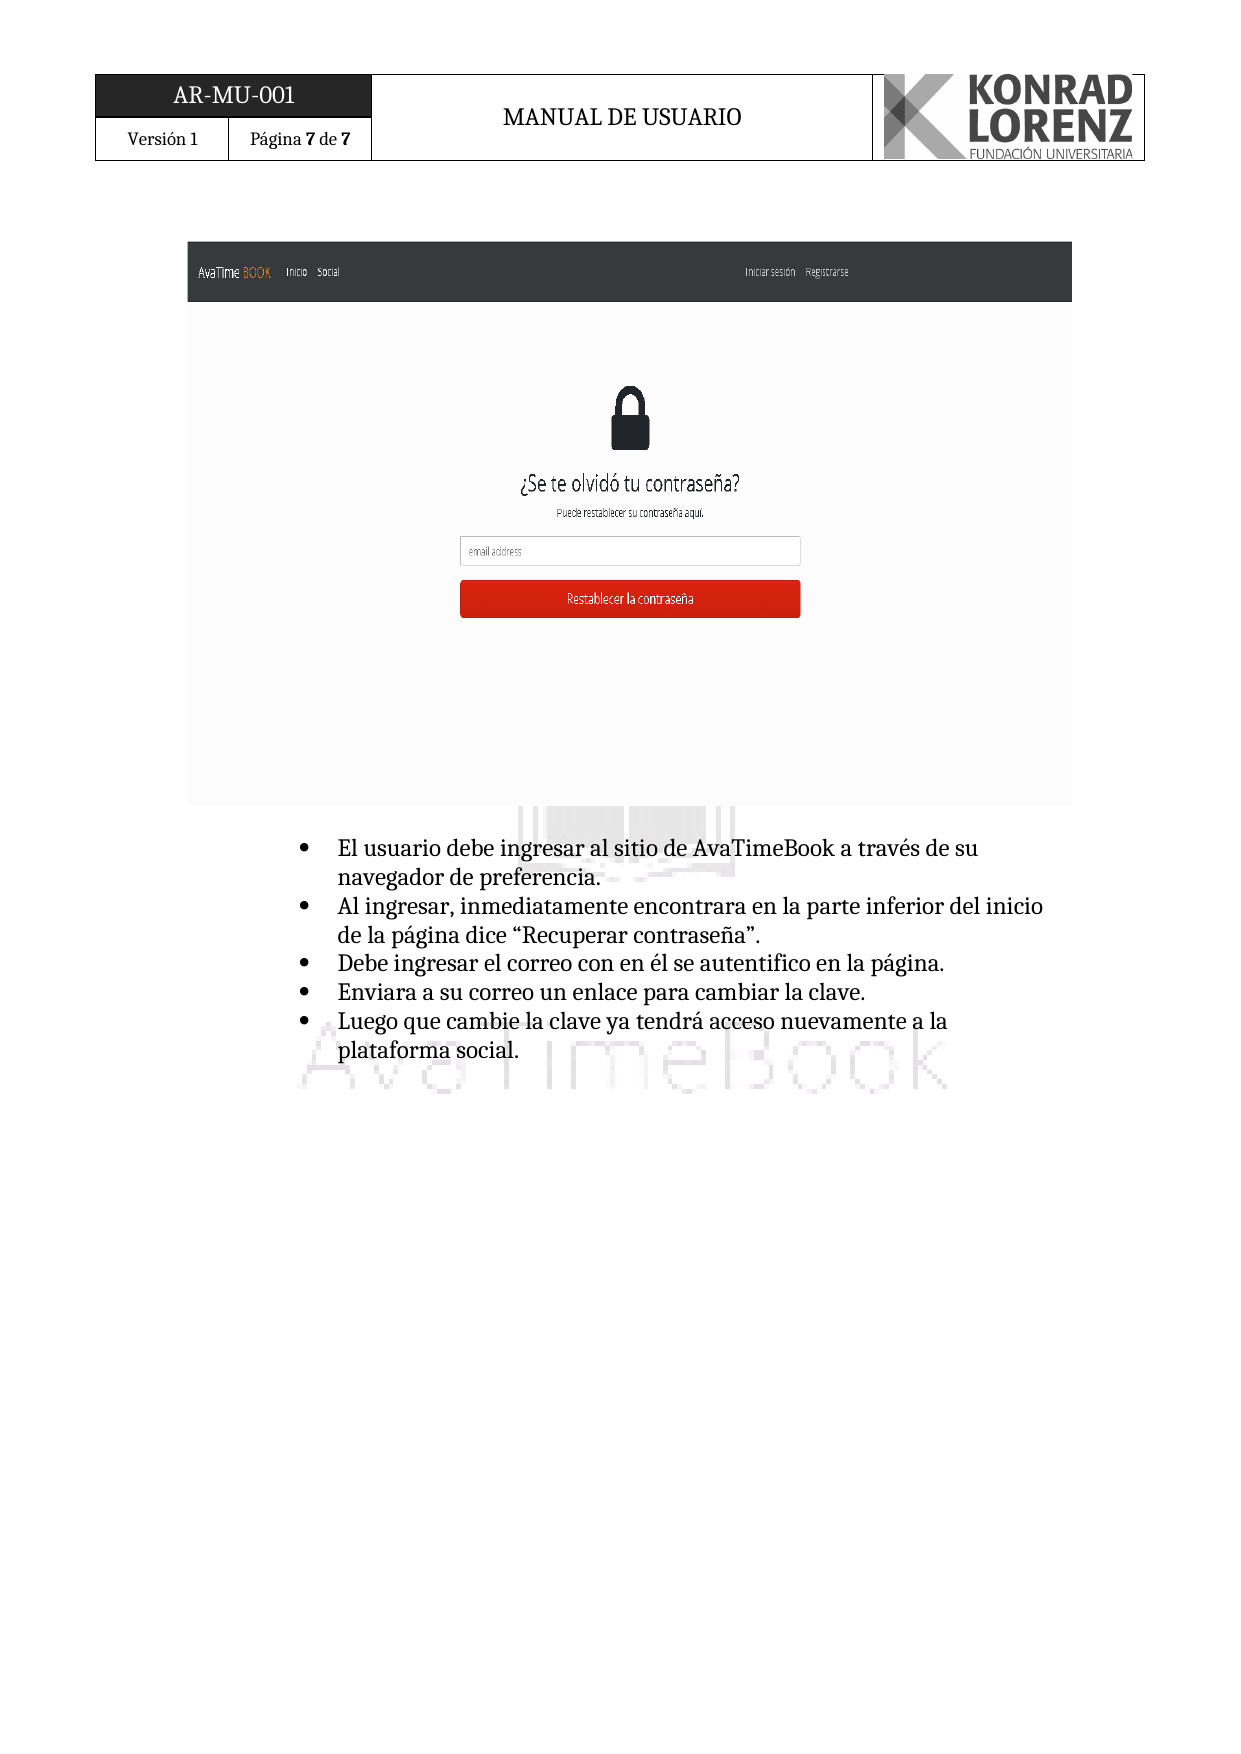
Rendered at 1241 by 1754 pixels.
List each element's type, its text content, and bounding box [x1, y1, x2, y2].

list Al ingresar, inmediatamente encontrara en la parte inferior del inicio de la página dice “Recuperar contraseña”. [300, 892, 1053, 949]
list Luego que cambie la clave ya tendrá acceso nuevamente a la plataforma social. [300, 1007, 1053, 1064]
picture [187, 241, 1072, 806]
list Debe ingresar el correo con en él se autentifico en la página. [300, 949, 1053, 978]
list Enviara a su correo un enlace para cambiar la clave. [300, 978, 1053, 1007]
list El usuario debe ingresar al sitio de AvaTimeBook a través de su navegador de preferencia. [300, 834, 1053, 892]
picture [884, 74, 1133, 159]
